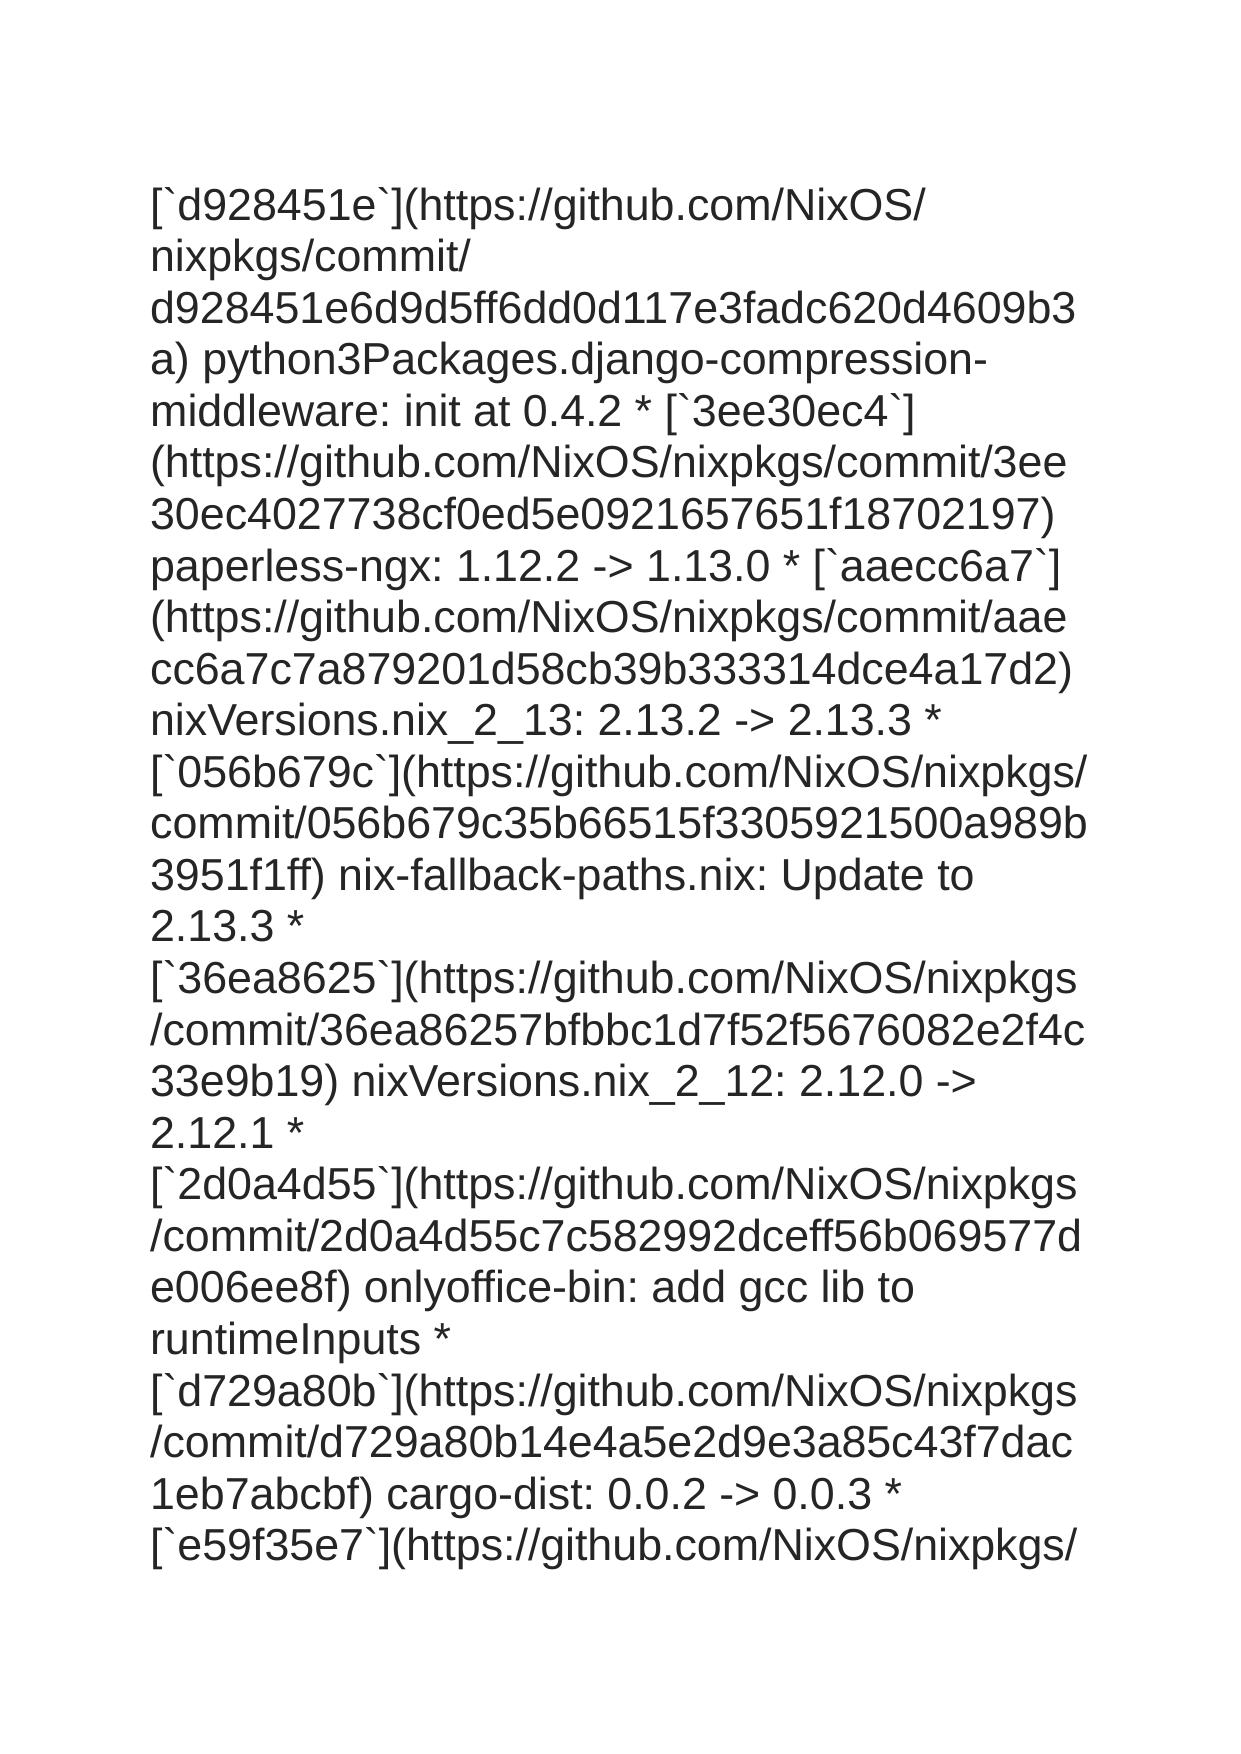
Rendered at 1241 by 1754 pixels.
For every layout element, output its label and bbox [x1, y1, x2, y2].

text [150, 184, 1090, 1576]
